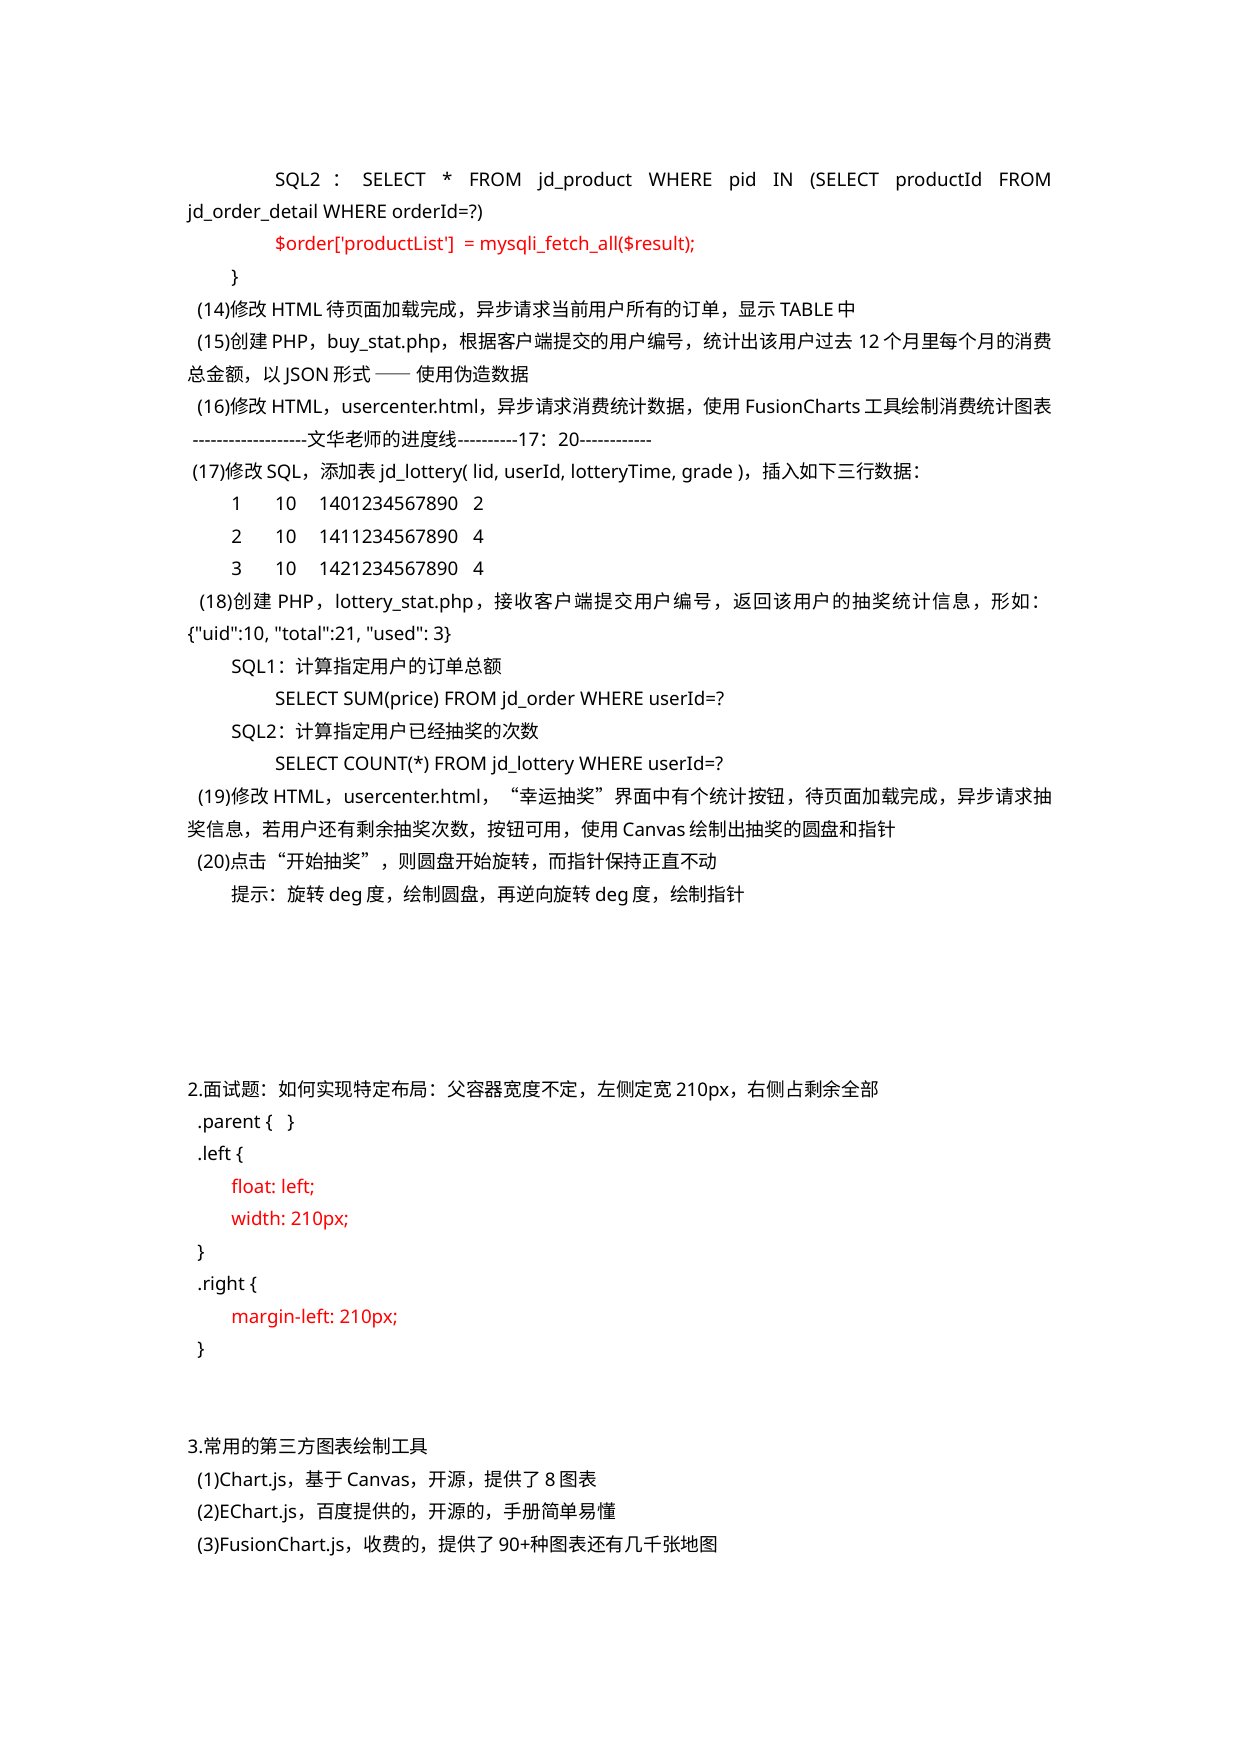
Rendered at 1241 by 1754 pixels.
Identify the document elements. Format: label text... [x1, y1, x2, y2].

text (17)修改SQL，添加表jd_lottery( lid, userId, lotteryTime, grade )，插入如下三行数据： [187, 454, 1053, 487]
text (18)创建PHP，lottery_stat.php，接收客户端提交用户编号，返回该用户的抽奖统计信息，形如：{"uid":10, "total":21, "used": 3} [187, 584, 1053, 649]
text (15)创建PHP，buy_stat.php，根据客户端提交的用户编号，统计出该用户过去12个月里每个月的消费总金额，以JSON形式 —— 使用伪造数据 [187, 324, 1053, 389]
text } [187, 259, 1053, 292]
text width: 210px; [187, 1202, 1053, 1234]
text } [187, 1234, 1053, 1267]
text SQL2：SELECT * FROM jd_product WHERE pid IN (SELECT productId FROM jd_order_detail WHERE orderId=?) [187, 162, 1053, 227]
text (3)FusionChart.js，收费的，提供了90+种图表还有几千张地图 [187, 1527, 1053, 1559]
text 2 10 1411234567890 4 [187, 519, 1053, 552]
text SELECT SUM(price) FROM jd_order WHERE userId=? [187, 682, 1053, 714]
text .parent { } [187, 1104, 1053, 1137]
text (1)Chart.js，基于Canvas，开源，提供了8图表 [187, 1462, 1053, 1494]
text (2)EChart.js，百度提供的，开源的，手册简单易懂 [187, 1494, 1053, 1527]
text (20)点击“开始抽奖”，则圆盘开始旋转，而指针保持正直不动 [187, 844, 1053, 877]
text -------------------文华老师的进度线----------17：20------------ [187, 422, 1053, 454]
text .left { [187, 1137, 1053, 1169]
text 1 10 1401234567890 2 [187, 487, 1053, 519]
text (14)修改HTML待页面加载完成，异步请求当前用户所有的订单，显示TABLE中 [187, 292, 1053, 324]
text margin-left: 210px; [187, 1299, 1053, 1332]
text float: left; [187, 1169, 1053, 1202]
text 2.面试题：如何实现特定布局：父容器宽度不定，左侧定宽210px，右侧占剩余全部 [187, 1072, 1053, 1104]
text $order['productList'] = mysqli_fetch_all($result); [187, 227, 1053, 259]
text 3.常用的第三方图表绘制工具 [187, 1429, 1053, 1462]
text } [187, 1332, 1053, 1364]
text (19)修改HTML，usercenter.html，“幸运抽奖”界面中有个统计按钮，待页面加载完成，异步请求抽奖信息，若用户还有剩余抽奖次数，按钮可用，使用Canvas绘制出抽奖的圆盘和指针 [187, 779, 1053, 844]
text .right { [187, 1267, 1053, 1299]
text SQL2：计算指定用户已经抽奖的次数 [187, 714, 1053, 747]
text SELECT COUNT(*) FROM jd_lottery WHERE userId=? [187, 747, 1053, 779]
text SQL1：计算指定用户的订单总额 [187, 649, 1053, 682]
text 提示：旋转deg度，绘制圆盘，再逆向旋转deg度，绘制指针 [187, 877, 1053, 909]
text (16)修改HTML，usercenter.html，异步请求消费统计数据，使用FusionCharts工具绘制消费统计图表 [187, 389, 1053, 422]
text 3 10 1421234567890 4 [187, 552, 1053, 584]
